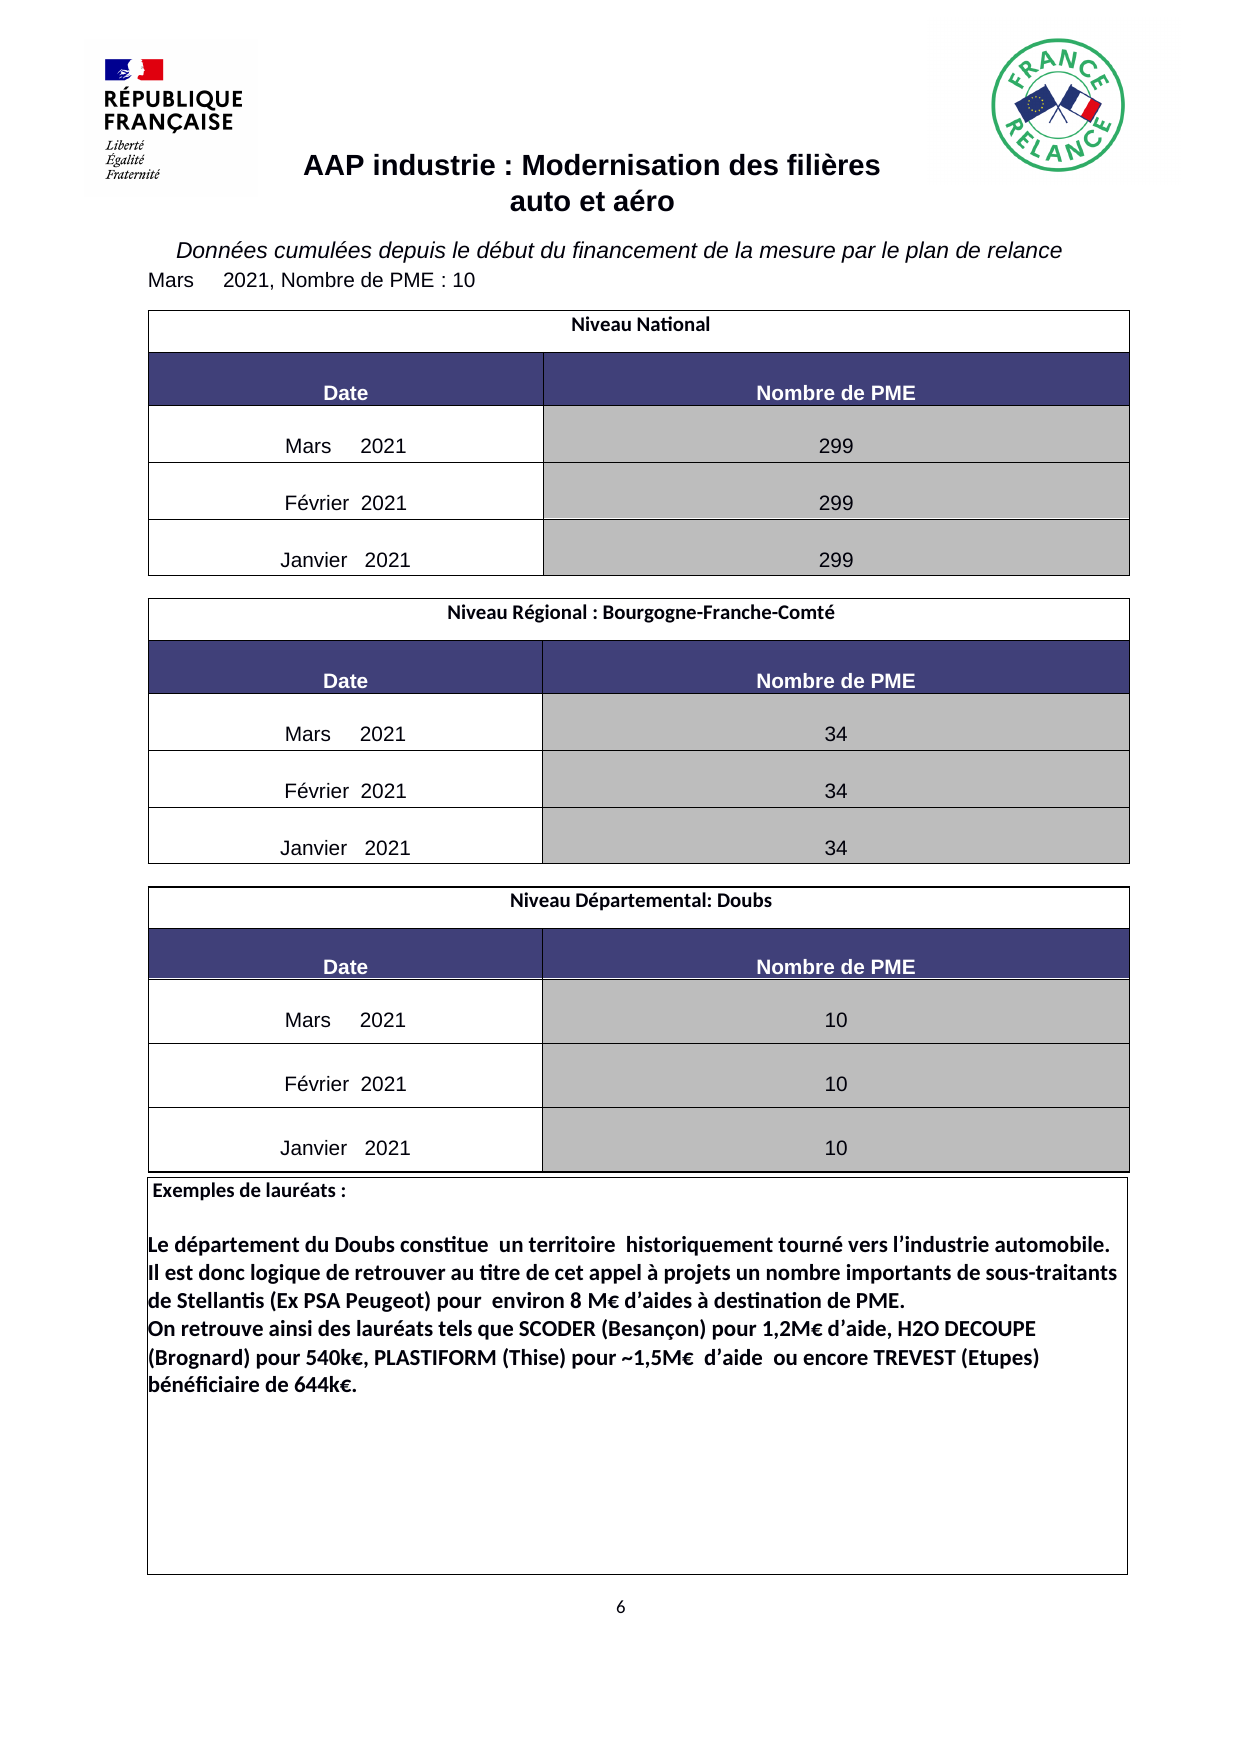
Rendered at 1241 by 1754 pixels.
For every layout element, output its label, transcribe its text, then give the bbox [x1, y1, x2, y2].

table_cell Février 2021 [149, 1044, 542, 1107]
table_cell Janvier 2021 [149, 1108, 542, 1171]
table_header Niveau Départemental: Doubs [149, 888, 1129, 928]
table_cell Mars 2021 [149, 694, 542, 750]
table_cell Mars 2021 [149, 406, 543, 462]
table_cell 299 [544, 463, 1129, 518]
table_cell Janvier 2021 [149, 520, 543, 575]
text AAP industrie : Modernisation des filières auto et aéro [148, 148, 1093, 217]
table_header Niveau Régional : Bourgogne-Franche-Comté [149, 599, 1129, 640]
table_cell Date [149, 641, 542, 693]
table_cell Date [149, 353, 543, 405]
table_cell Mars 2021 [149, 980, 542, 1043]
text Mars 2021, Nombre de PME : 10 [148, 268, 1093, 292]
table_cell 299 [544, 520, 1129, 575]
table_cell Nombre de PME [544, 353, 1129, 405]
table_cell 34 [543, 808, 1129, 863]
table_cell 34 [543, 751, 1129, 807]
table_cell 10 [543, 1108, 1129, 1171]
table_cell Date [149, 929, 542, 978]
table_cell Février 2021 [149, 751, 542, 807]
table_cell 10 [543, 1044, 1129, 1107]
text Données cumulées depuis le début du financement de la mesure par le plan de relance [148, 237, 1093, 263]
table_cell Nombre de PME [543, 929, 1129, 978]
table_header Niveau National [149, 311, 1129, 352]
table_cell 10 [543, 980, 1129, 1043]
table_cell Nombre de PME [543, 641, 1129, 693]
picture [84, 39, 258, 197]
table_cell Janvier 2021 [149, 808, 542, 863]
picture [926, 17, 1182, 185]
table_cell 299 [544, 406, 1129, 462]
table_cell Février 2021 [149, 463, 543, 518]
table_cell 34 [543, 694, 1129, 750]
